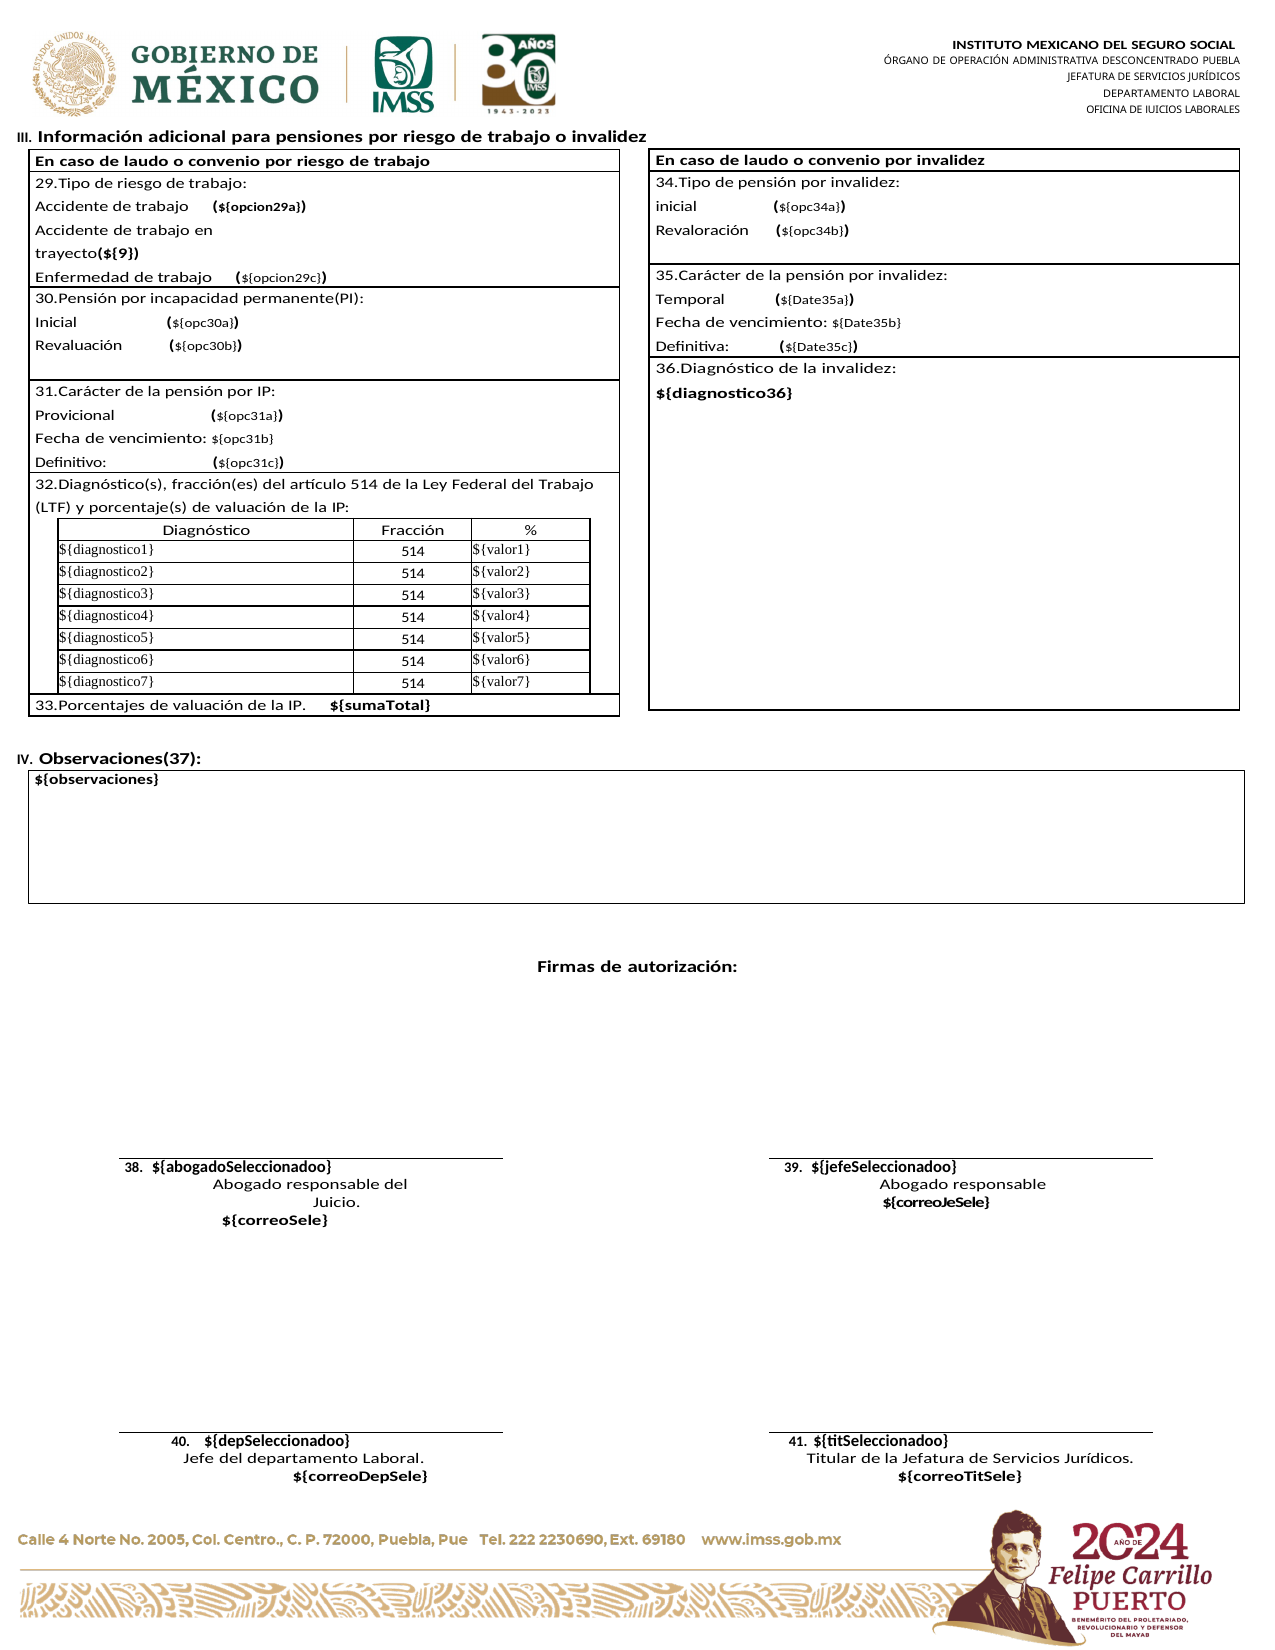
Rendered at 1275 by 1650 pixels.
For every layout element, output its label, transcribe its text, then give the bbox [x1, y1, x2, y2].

list ${depSeleccionadoo} [171, 1434, 453, 1450]
text Abogado responsable [837, 1175, 1083, 1193]
picture [0, 1505, 1214, 1650]
list Información adicional para pensiones por riesgo de trabajo o invalidez [17, 126, 1258, 147]
text Firmas de autorización: [17, 956, 1258, 977]
list ${titSeleccionadoo} [788, 1434, 1258, 1450]
list Observaciones(37): [17, 153, 1258, 769]
picture [32, 31, 556, 117]
list ${abogadoSeleccionadoo} [124, 1160, 500, 1175]
text ${correoSele} [187, 1211, 433, 1229]
text Jefe del departamento Laboral. [17, 1450, 429, 1468]
list ${jefeSeleccionadoo} [784, 1160, 1258, 1175]
text ${correoJeSele} [837, 1193, 1083, 1211]
text Titular de la Jefatura de Servicios Jurídicos. [661, 1450, 1258, 1467]
text ${correoTitSele} [661, 1467, 1258, 1485]
text ${correoDepSele} [191, 1468, 429, 1485]
text Abogado responsable del Juicio. [187, 1175, 433, 1211]
